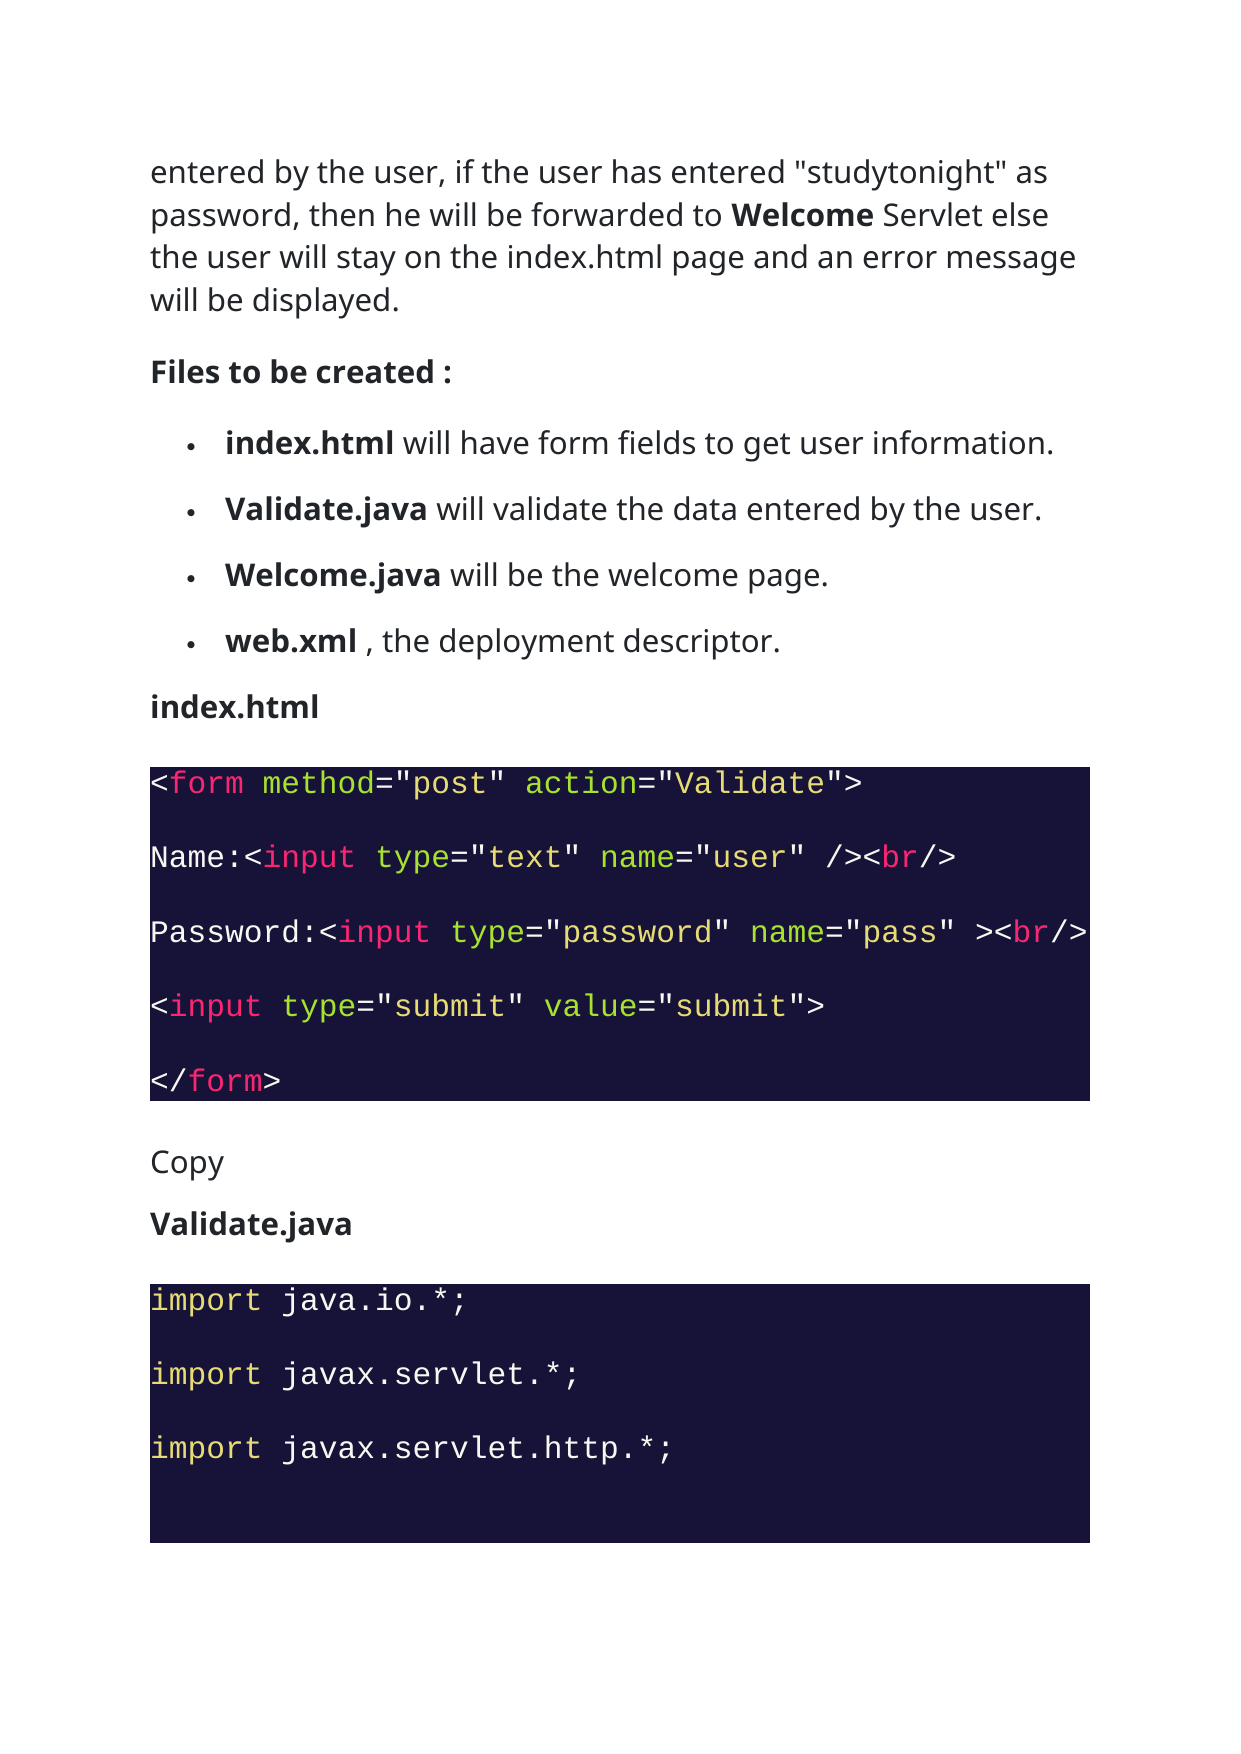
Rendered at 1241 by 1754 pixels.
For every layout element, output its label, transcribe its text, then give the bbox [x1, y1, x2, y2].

text <form method="post" action="Validate"> [150, 767, 1090, 803]
list index.html will have form fields to get user information. [187, 421, 1090, 464]
text import javax.servlet.http.*; [150, 1433, 1090, 1468]
text <input type="submit" value="submit"> [150, 991, 1090, 1026]
list web.xml , the deployment descriptor. [187, 619, 1090, 662]
text index.html [150, 686, 1090, 728]
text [150, 150, 1090, 320]
text Name:<input type="text" name="user" /><br/> [150, 842, 1090, 877]
list Validate.java will validate the data entered by the user. [187, 487, 1090, 530]
text Validate.java [150, 1202, 1090, 1245]
text import javax.servlet.*; [150, 1358, 1090, 1394]
text import java.io.*; [150, 1284, 1090, 1319]
list Welcome.java will be the welcome page. [187, 553, 1090, 596]
text </form> [150, 1065, 1090, 1101]
text Copy [150, 1139, 1090, 1182]
text Password:<input type="password" name="pass" ><br/> [150, 916, 1090, 952]
text Files to be created : [150, 349, 1090, 392]
